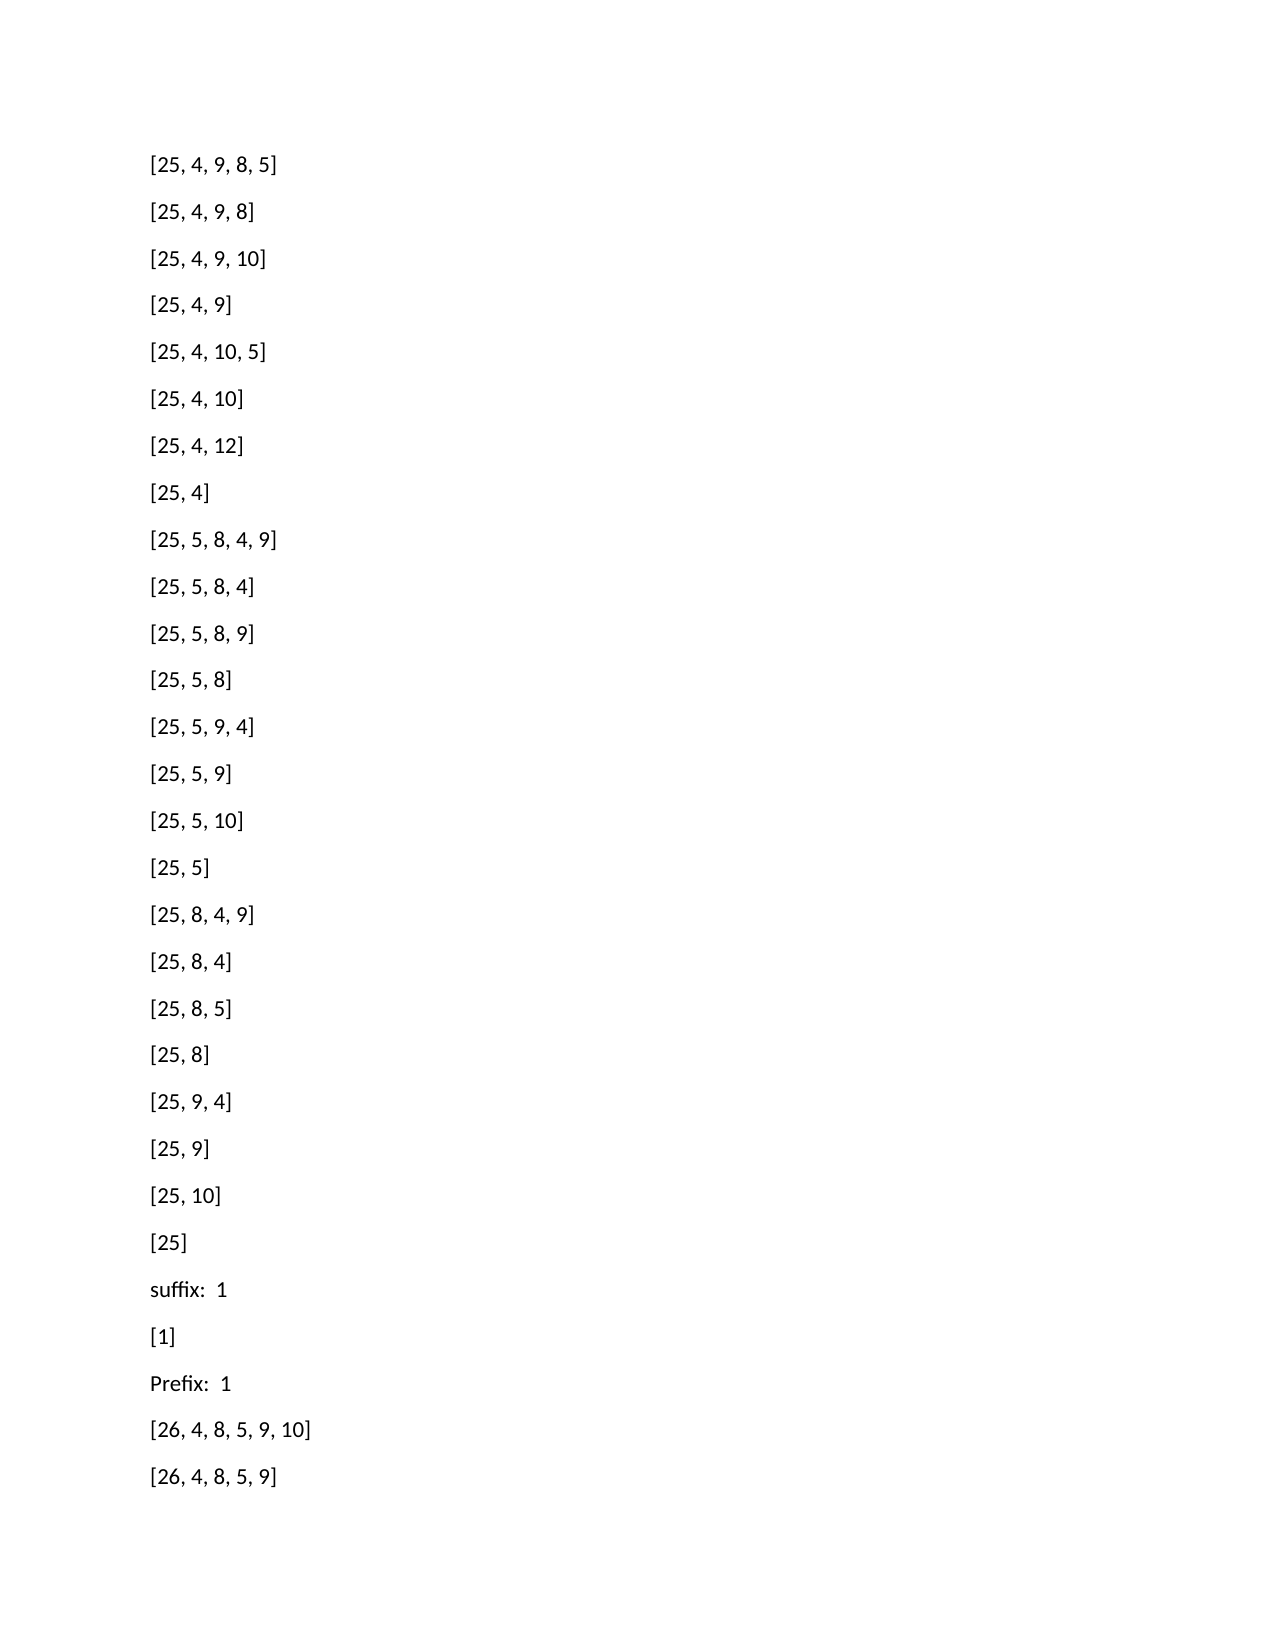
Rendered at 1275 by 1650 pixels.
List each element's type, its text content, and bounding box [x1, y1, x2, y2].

text [25, 4, 12] [150, 431, 1125, 459]
text [26, 4, 8, 5, 9, 10] [150, 1416, 1125, 1444]
text suffix: 1 [150, 1275, 1125, 1303]
text [25, 8, 4] [150, 947, 1125, 975]
text [25, 5, 8, 4] [150, 572, 1125, 600]
text [25, 8] [150, 1041, 1125, 1069]
text [26, 4, 8, 5, 9] [150, 1462, 1125, 1491]
text [1] [150, 1322, 1125, 1350]
text [25, 5, 8, 9] [150, 619, 1125, 647]
text [25, 8, 5] [150, 994, 1125, 1022]
text [25, 4, 9, 8, 5] [150, 150, 1125, 178]
text [25, 5, 9] [150, 759, 1125, 787]
text [25, 10] [150, 1181, 1125, 1209]
text [25] [150, 1228, 1125, 1256]
text [25, 5, 8] [150, 666, 1125, 694]
text [25, 4] [150, 478, 1125, 506]
text [25, 5, 8, 4, 9] [150, 525, 1125, 553]
text [25, 4, 9] [150, 291, 1125, 319]
text [25, 4, 10, 5] [150, 337, 1125, 366]
text [25, 9, 4] [150, 1087, 1125, 1116]
text [25, 4, 10] [150, 384, 1125, 412]
text [25, 5, 9, 4] [150, 712, 1125, 741]
text [25, 5, 10] [150, 806, 1125, 834]
text [25, 9] [150, 1134, 1125, 1162]
text Prefix: 1 [150, 1369, 1125, 1397]
text [25, 5] [150, 853, 1125, 881]
text [25, 8, 4, 9] [150, 900, 1125, 928]
text [25, 4, 9, 8] [150, 197, 1125, 225]
text [25, 4, 9, 10] [150, 244, 1125, 272]
